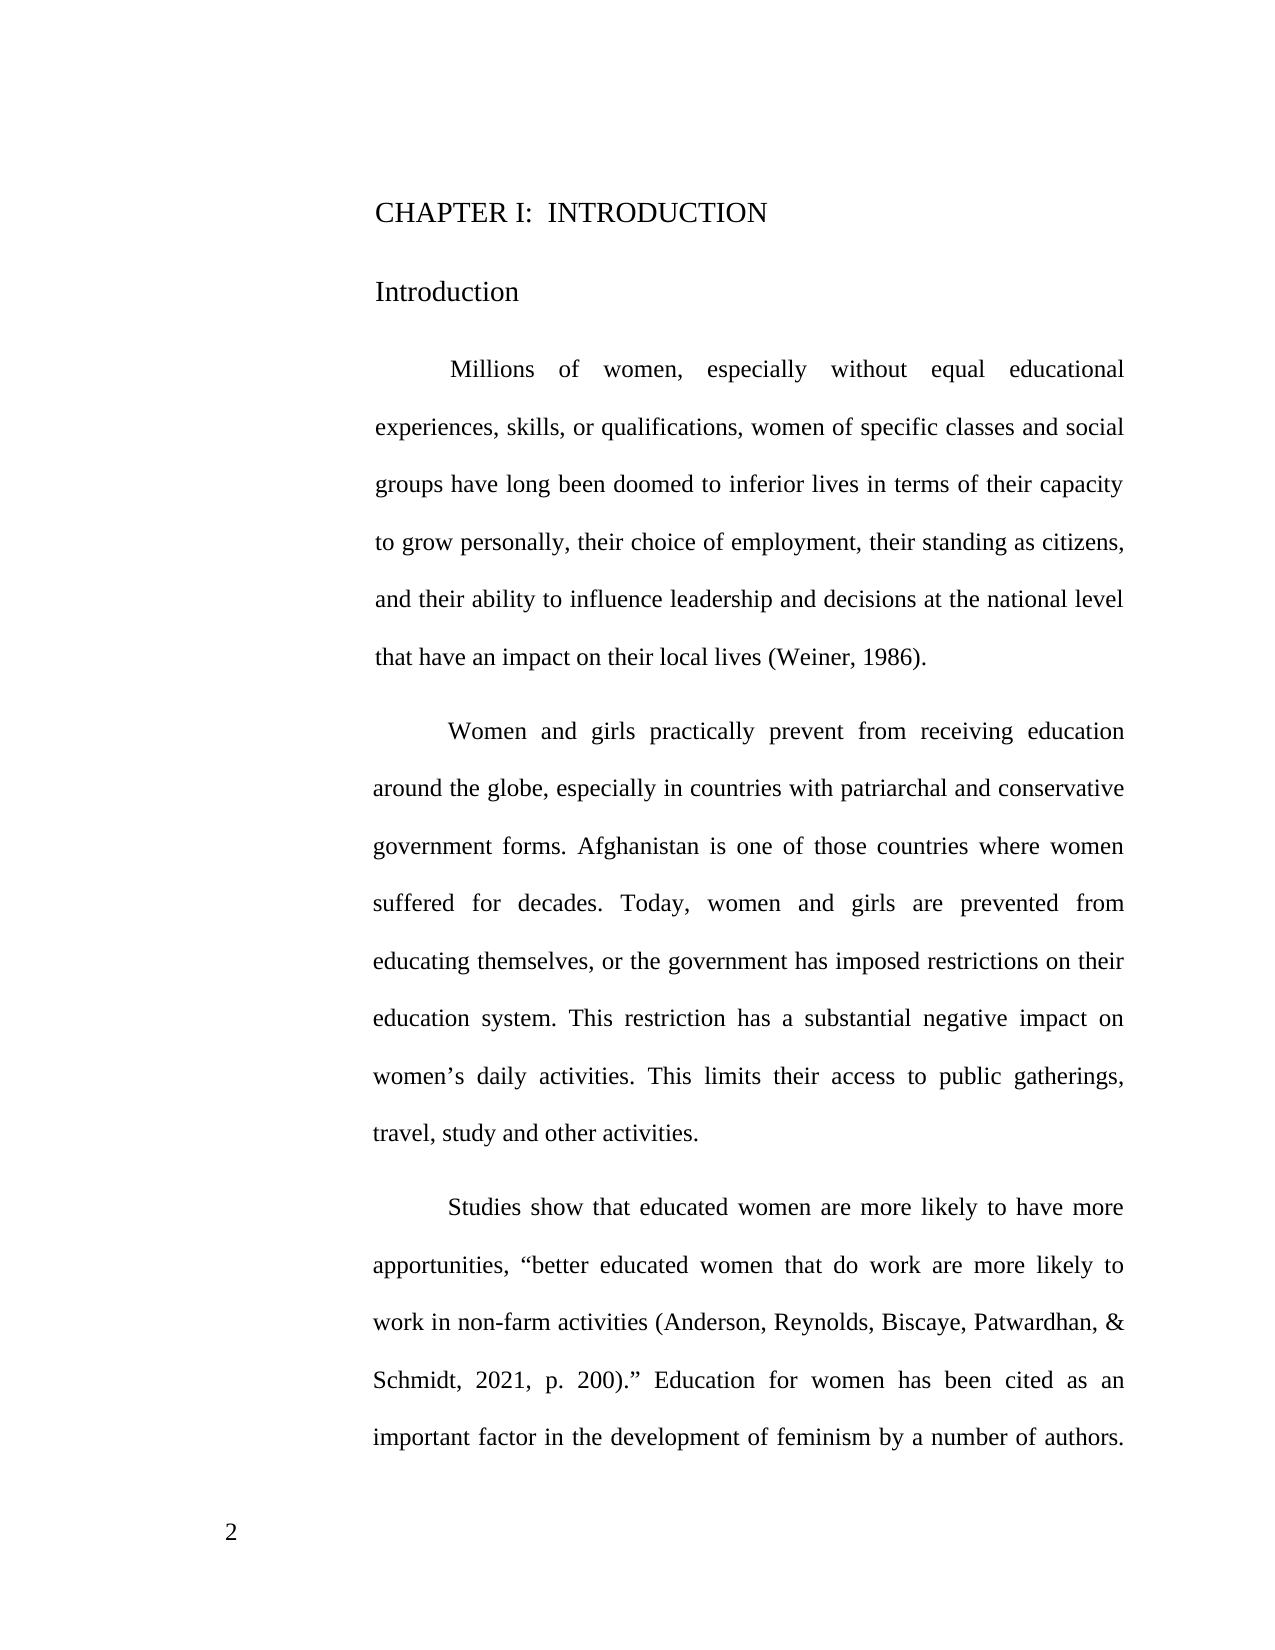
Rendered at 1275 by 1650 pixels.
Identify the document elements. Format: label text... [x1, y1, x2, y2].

text Women and girls practically prevent from receiving education around the globe, especially in countries with patriarchal and conservative government forms. Afghanistan is one of those countries where women suffered for decades. Today, women and girls are prevented from educating themselves, or the government has imposed restrictions on their education system. This restriction has a substantial negative impact on women’s daily activities. This limits their access to public gatherings, travel, study and other activities. [373, 716, 1125, 1147]
subtitle CHAPTER I: INTRODUCTION [375, 195, 1125, 228]
text Millions of women, especially without equal educational experiences, skills, or qualifications, women of specific classes and social groups have long been doomed to inferior lives in terms of their capacity to grow personally, their choice of employment, their standing as citizens, and their ability to influence leadership and decisions at the national level that have an impact on their local lives. [375, 354, 1125, 670]
subtitle Introduction [375, 274, 1125, 308]
